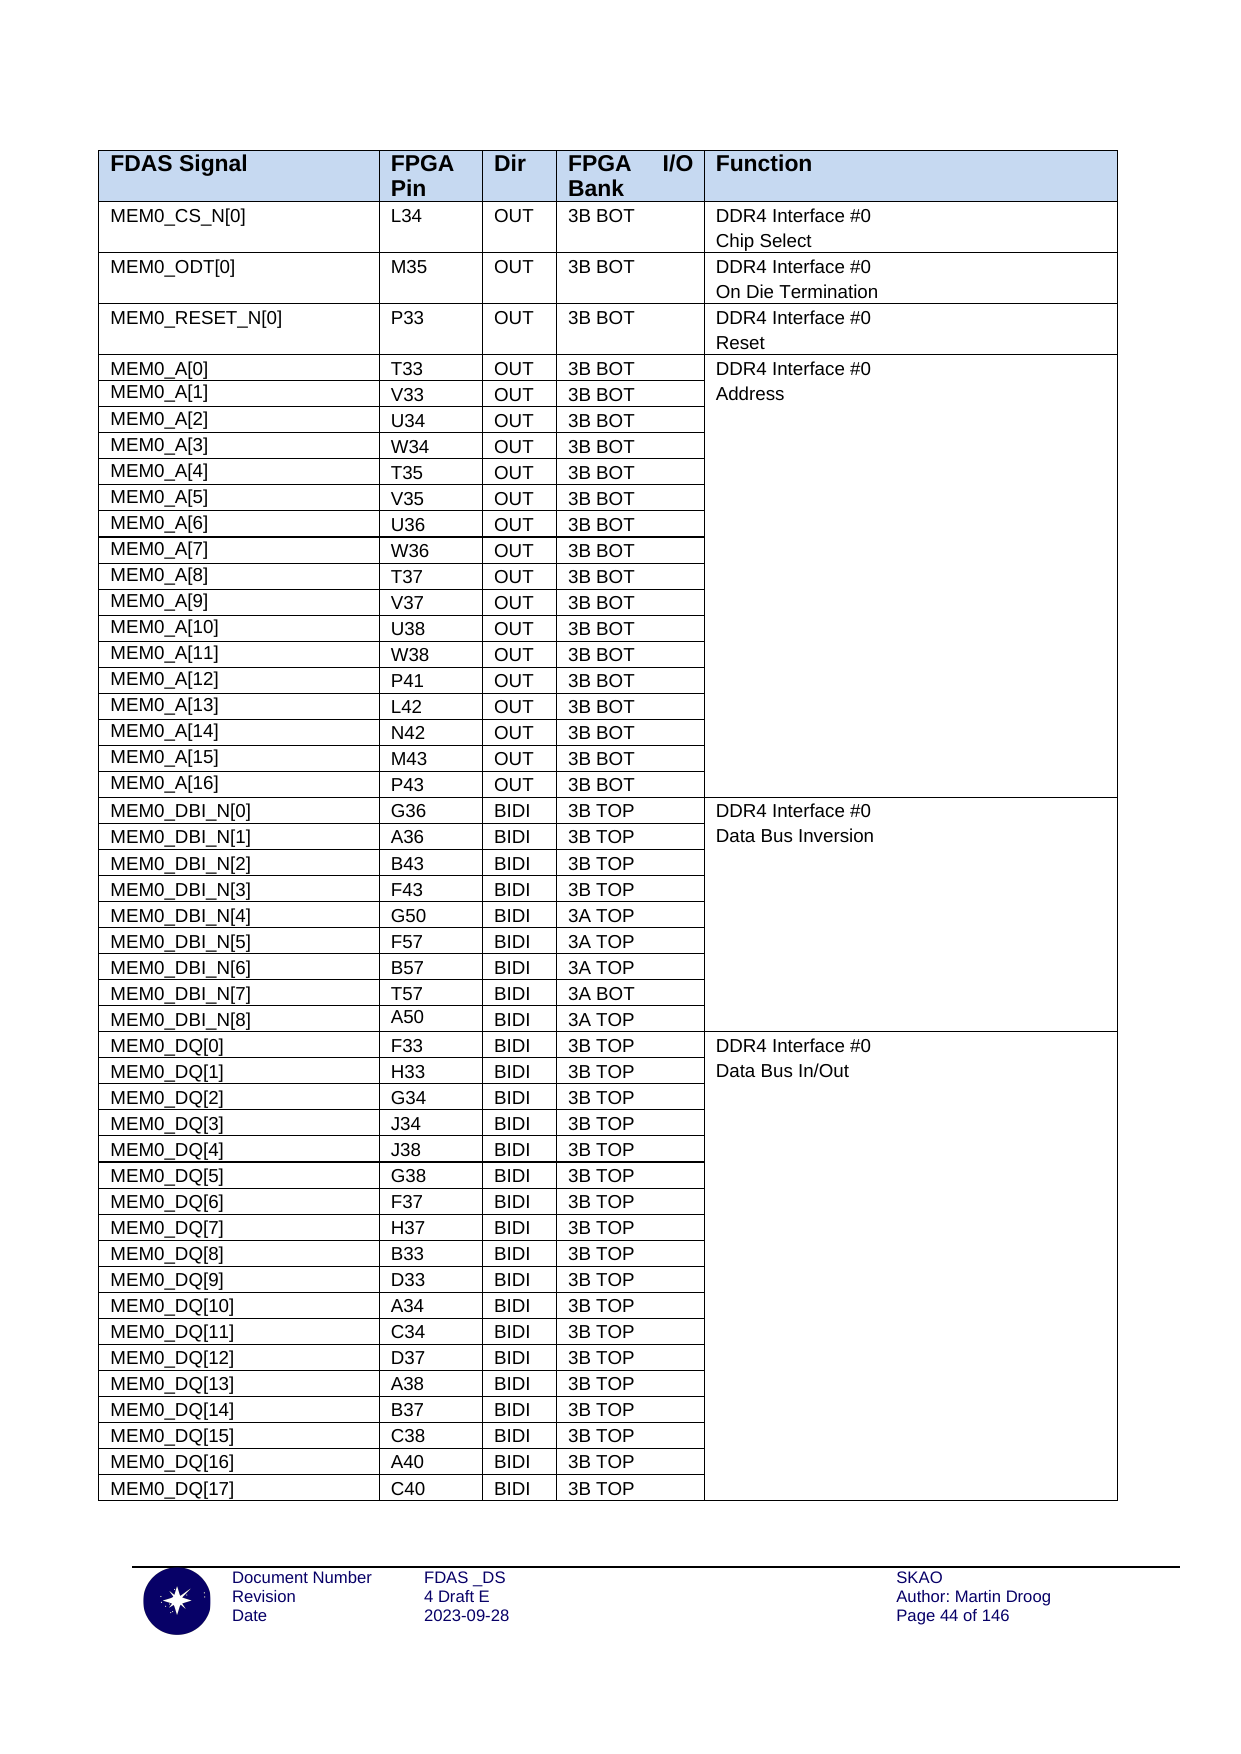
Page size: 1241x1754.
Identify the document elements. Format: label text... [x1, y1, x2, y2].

table_cell 3B TOP [557, 1215, 704, 1239]
table_cell 3B TOP [557, 1345, 704, 1370]
table_cell 3A TOP [557, 928, 704, 953]
table_cell BIDI [483, 1058, 556, 1083]
table_cell 3B TOP [557, 1084, 704, 1109]
table_header Function [705, 151, 1117, 201]
table_cell 3B TOP [557, 1032, 704, 1057]
table_cell MEM0_DQ[3] [99, 1110, 379, 1135]
table_cell 3B BOT [557, 668, 704, 693]
table_cell 3B BOT [557, 202, 704, 252]
table_cell MEM0_DBI_N[3] [99, 876, 379, 901]
table_cell MEM0_DQ[7] [99, 1215, 379, 1239]
table_cell MEM0_DBI_N[5] [99, 928, 379, 953]
table_cell MEM0_DQ[1] [99, 1058, 379, 1083]
table_cell 3B TOP [557, 1110, 704, 1135]
table_cell MEM0_DQ[14] [99, 1397, 379, 1422]
table_cell OUT [483, 485, 556, 510]
table_cell MEM0_DQ[9] [99, 1267, 379, 1292]
table_cell D37 [380, 1345, 482, 1370]
table_cell 3B TOP [557, 1475, 704, 1500]
table_cell BIDI [483, 798, 556, 823]
table_cell BIDI [483, 954, 556, 979]
table_cell B57 [380, 954, 482, 979]
table_cell P41 [380, 668, 482, 693]
table_cell 3B BOT [557, 564, 704, 588]
table_cell BIDI [483, 902, 556, 927]
table_cell MEM0_DQ[17] [99, 1475, 379, 1500]
table_cell DDR4 Interface #0 Address [705, 355, 1117, 797]
table_cell MEM0_A[9] [99, 590, 379, 614]
table_cell BIDI [483, 876, 556, 901]
table_cell DDR4 Interface #0 Data Bus Inversion [705, 798, 1117, 1031]
table_cell M43 [380, 746, 482, 771]
table_cell DDR4 Interface #0 Reset [705, 304, 1117, 354]
table_cell W36 [380, 538, 482, 562]
table_cell BIDI [483, 1189, 556, 1213]
table_cell 3B TOP [557, 1058, 704, 1083]
table_cell BIDI [483, 1215, 556, 1239]
table_cell MEM0_ODT[0] [99, 253, 379, 303]
table_cell MEM0_DQ[4] [99, 1136, 379, 1161]
table_cell OUT [483, 694, 556, 719]
table_cell MEM0_A[3] [99, 433, 379, 458]
table_cell T57 [380, 980, 482, 1005]
table_cell MEM0_A[11] [99, 642, 379, 667]
table_cell MEM0_A[0] [99, 355, 379, 380]
table_cell OUT [483, 433, 556, 458]
table_cell 3B TOP [557, 1319, 704, 1344]
table_cell U34 [380, 407, 482, 432]
table_cell 3B BOT [557, 590, 704, 614]
table_cell T35 [380, 459, 482, 484]
table_cell MEM0_A[14] [99, 720, 379, 745]
table_cell MEM0_DBI_N[2] [99, 850, 379, 875]
table_cell V33 [380, 381, 482, 406]
table_cell N42 [380, 720, 482, 745]
table_cell OUT [483, 407, 556, 432]
table_cell BIDI [483, 1449, 556, 1474]
table_cell BIDI [483, 1397, 556, 1422]
table_cell 3B TOP [557, 798, 704, 823]
table_cell OUT [483, 772, 556, 797]
table_cell BIDI [483, 1267, 556, 1292]
table_cell OUT [483, 304, 556, 354]
table_cell BIDI [483, 1084, 556, 1109]
table_cell V35 [380, 485, 482, 510]
table_cell 3B BOT [557, 538, 704, 562]
table_cell F33 [380, 1032, 482, 1057]
table_cell 3B TOP [557, 1397, 704, 1422]
table_cell OUT [483, 590, 556, 614]
table_cell MEM0_CS_N[0] [99, 202, 379, 252]
table_cell 3B TOP [557, 1423, 704, 1448]
table_header FPGA Pin [380, 151, 482, 201]
table_cell BIDI [483, 1006, 556, 1031]
table_cell C34 [380, 1319, 482, 1344]
table_cell MEM0_DBI_N[7] [99, 980, 379, 1005]
table_cell MEM0_DBI_N[0] [99, 798, 379, 823]
table_cell OUT [483, 616, 556, 641]
picture [143, 1567, 211, 1635]
table_header FDAS Signal [99, 151, 379, 201]
table_cell 3B TOP [557, 1267, 704, 1292]
table_cell OUT [483, 253, 556, 303]
table_cell MEM0_DBI_N[1] [99, 824, 379, 849]
table_cell MEM0_A[5] [99, 485, 379, 510]
table_cell H33 [380, 1058, 482, 1083]
table_cell D33 [380, 1267, 482, 1292]
table_cell 3B BOT [557, 304, 704, 354]
table_cell BIDI [483, 928, 556, 953]
table_cell A40 [380, 1449, 482, 1474]
table_cell J34 [380, 1110, 482, 1135]
table_cell DDR4 Interface #0 Chip Select [705, 202, 1117, 252]
table_cell B33 [380, 1241, 482, 1266]
table_cell BIDI [483, 824, 556, 849]
table_cell B43 [380, 850, 482, 875]
table_cell MEM0_A[1] [99, 381, 379, 406]
table_cell OUT [483, 202, 556, 252]
table_cell MEM0_A[6] [99, 511, 379, 536]
table_cell MEM0_DBI_N[4] [99, 902, 379, 927]
table_cell F43 [380, 876, 482, 901]
table_cell MEM0_DQ[15] [99, 1423, 379, 1448]
table_cell 3A TOP [557, 954, 704, 979]
table_cell V37 [380, 590, 482, 614]
table_cell C38 [380, 1423, 482, 1448]
table_cell 3B TOP [557, 1293, 704, 1318]
table_cell 3B BOT [557, 746, 704, 771]
table_cell MEM0_DBI_N[6] [99, 954, 379, 979]
table_cell OUT [483, 511, 556, 536]
table_cell BIDI [483, 980, 556, 1005]
table_cell 3B BOT [557, 642, 704, 667]
table_cell F37 [380, 1189, 482, 1213]
table_cell 3B TOP [557, 824, 704, 849]
table_cell MEM0_A[7] [99, 538, 379, 562]
table_cell 3B BOT [557, 616, 704, 641]
table_cell BIDI [483, 1163, 556, 1187]
table_cell 3B TOP [557, 876, 704, 901]
table_cell 3B BOT [557, 459, 704, 484]
table_cell MEM0_DQ[10] [99, 1293, 379, 1318]
table_cell MEM0_DQ[13] [99, 1371, 379, 1396]
table_cell 3B TOP [557, 1449, 704, 1474]
table_cell 3B BOT [557, 511, 704, 536]
table_cell BIDI [483, 1371, 556, 1396]
table_cell H37 [380, 1215, 482, 1239]
table_cell MEM0_A[8] [99, 564, 379, 588]
table_cell A38 [380, 1371, 482, 1396]
table_cell 3B TOP [557, 1136, 704, 1161]
table_cell OUT [483, 746, 556, 771]
table_cell OUT [483, 564, 556, 588]
table_cell T33 [380, 355, 482, 380]
table_cell W38 [380, 642, 482, 667]
table_cell A36 [380, 824, 482, 849]
table_cell P43 [380, 772, 482, 797]
table_cell 3B TOP [557, 1189, 704, 1213]
table_cell MEM0_DQ[0] [99, 1032, 379, 1057]
table_cell 3B BOT [557, 433, 704, 458]
table_cell 3A TOP [557, 1006, 704, 1031]
table_cell MEM0_A[16] [99, 772, 379, 797]
table_cell MEM0_DQ[2] [99, 1084, 379, 1109]
table_cell MEM0_DQ[5] [99, 1163, 379, 1187]
table_cell 3A BOT [557, 980, 704, 1005]
table_cell 3B BOT [557, 253, 704, 303]
table_cell 3B BOT [557, 720, 704, 745]
table_cell B37 [380, 1397, 482, 1422]
table_cell MEM0_A[13] [99, 694, 379, 719]
table_cell OUT [483, 459, 556, 484]
table_cell 3B TOP [557, 1163, 704, 1187]
table_cell A34 [380, 1293, 482, 1318]
table_cell 3B BOT [557, 381, 704, 406]
table_cell MEM0_DQ[12] [99, 1345, 379, 1370]
table_cell MEM0_RESET_N[0] [99, 304, 379, 354]
table_cell MEM0_DQ[6] [99, 1189, 379, 1213]
table_cell OUT [483, 642, 556, 667]
table_cell U38 [380, 616, 482, 641]
table_cell C40 [380, 1475, 482, 1500]
table_cell 3B TOP [557, 850, 704, 875]
table_cell 3B BOT [557, 772, 704, 797]
table_header Dir [483, 151, 556, 201]
table_cell MEM0_A[15] [99, 746, 379, 771]
table_cell OUT [483, 538, 556, 562]
table_cell U36 [380, 511, 482, 536]
table_cell G36 [380, 798, 482, 823]
table_cell OUT [483, 720, 556, 745]
table_cell MEM0_DQ[8] [99, 1241, 379, 1266]
table_cell BIDI [483, 1423, 556, 1448]
table_cell G38 [380, 1163, 482, 1187]
table_cell L42 [380, 694, 482, 719]
table_cell 3B TOP [557, 1241, 704, 1266]
table_cell MEM0_A[2] [99, 407, 379, 432]
table_cell P33 [380, 304, 482, 354]
table_cell MEM0_A[12] [99, 668, 379, 693]
table_cell 3B BOT [557, 485, 704, 510]
table_cell G50 [380, 902, 482, 927]
table_cell F57 [380, 928, 482, 953]
table_cell MEM0_A[4] [99, 459, 379, 484]
table_cell BIDI [483, 1475, 556, 1500]
table_cell BIDI [483, 1136, 556, 1161]
table_cell 3B BOT [557, 407, 704, 432]
table_cell BIDI [483, 1319, 556, 1344]
table_cell BIDI [483, 1345, 556, 1370]
table_cell A50 [380, 1006, 482, 1031]
table_cell OUT [483, 381, 556, 406]
table_cell G34 [380, 1084, 482, 1109]
table_cell BIDI [483, 1032, 556, 1057]
table_cell DDR4 Interface #0 On Die Termination [705, 253, 1117, 303]
table_cell BIDI [483, 850, 556, 875]
table_cell 3B TOP [557, 1371, 704, 1396]
table_cell MEM0_DBI_N[8] [99, 1006, 379, 1031]
table_header FPGA I/O Bank [557, 151, 704, 201]
table_cell OUT [483, 355, 556, 380]
table_cell 3B BOT [557, 694, 704, 719]
table_cell OUT [483, 668, 556, 693]
table_cell 3A TOP [557, 902, 704, 927]
table_cell T37 [380, 564, 482, 588]
table_cell MEM0_A[10] [99, 616, 379, 641]
table_cell MEM0_DQ[11] [99, 1319, 379, 1344]
table_cell DDR4 Interface #0 Data Bus In/Out DDR4 Interface #0 Data Bus In/Out [705, 1032, 1117, 1500]
table_cell BIDI [483, 1241, 556, 1266]
table_cell M35 [380, 253, 482, 303]
table_cell L34 [380, 202, 482, 252]
table_cell MEM0_DQ[16] [99, 1449, 379, 1474]
table_cell 3B BOT [557, 355, 704, 380]
table_cell J38 [380, 1136, 482, 1161]
table_cell BIDI [483, 1293, 556, 1318]
table_cell W34 [380, 433, 482, 458]
table_cell BIDI [483, 1110, 556, 1135]
